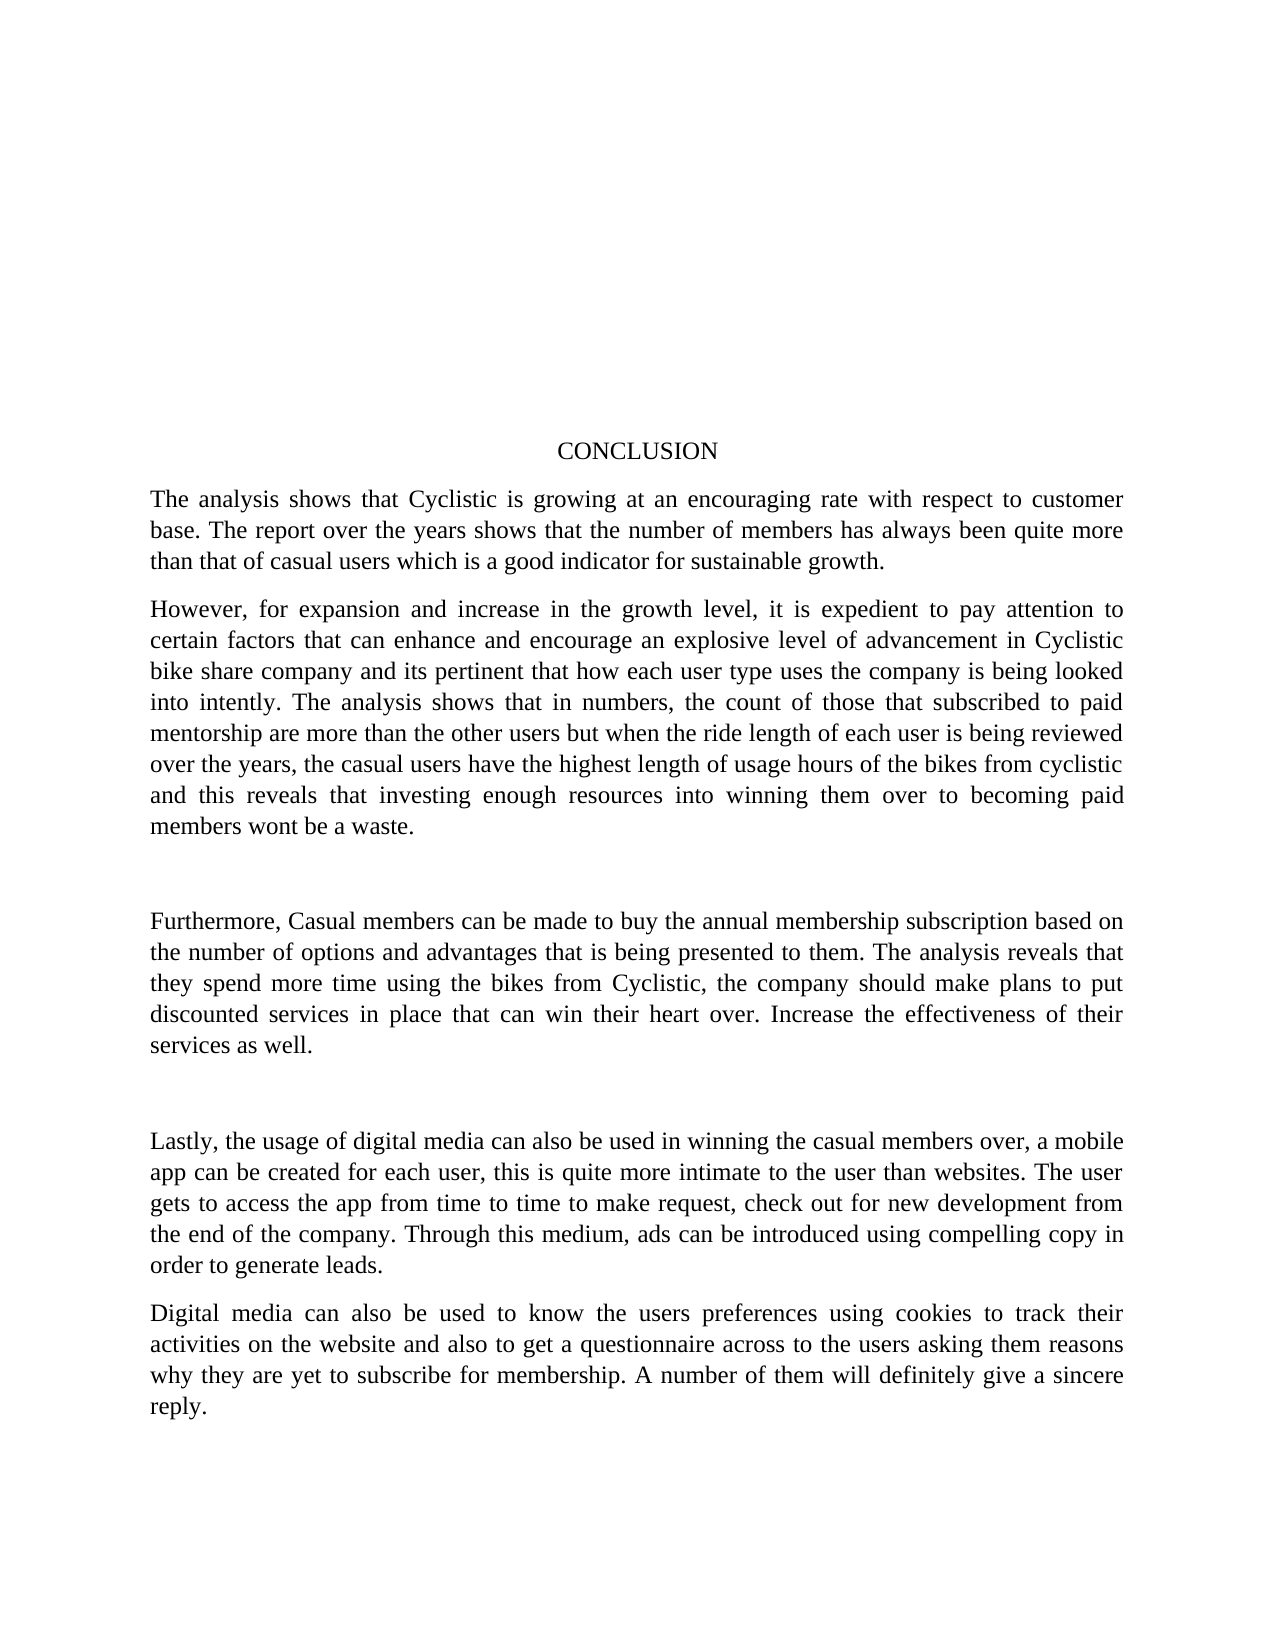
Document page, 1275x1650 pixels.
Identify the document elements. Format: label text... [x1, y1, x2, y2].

text The analysis shows that Cyclistic is growing at an encouraging rate with respect to customer base. The report over the years shows that the number of members has always been quite more than that of casual users which is a good indicator for sustainable growth. [150, 484, 1125, 575]
text Digital media can also be used to know the users preferences using cookies to track their activities on the website and also to get a questionnaire across to the users asking them reasons why they are yet to subscribe for membership. A number of them will definitely give a sincere reply. [150, 1298, 1125, 1420]
text Furthermore, Casual members can be made to buy the annual membership subscription based on the number of options and advantages that is being presented to them. The analysis reveals that they spend more time using the bikes from Cyclistic, the company should make plans to put discounted services in place that can win their heart over. Increase the effectiveness of their services as well. [150, 906, 1125, 1059]
text CONCLUSION [150, 436, 1125, 465]
text However, for expansion and increase in the growth level, it is expedient to pay attention to certain factors that can enhance and encourage an explosive level of advancement in Cyclistic bike share company and its pertinent that how each user type uses the company is being looked into intently. The analysis shows that in numbers, the count of those that subscribed to paid mentorship are more than the other users but when the ride length of each user is being reviewed over the years, the casual users have the highest length of usage hours of the bikes from cyclistic and this reveals that investing enough resources into winning them over to becoming paid members wont be a waste. [150, 594, 1125, 840]
text Lastly, the usage of digital media can also be used in winning the casual members over, a mobile app can be created for each user, this is quite more intimate to the user than websites. The user gets to access the app from time to time to make request, check out for new development from the end of the company. Through this medium, ads can be introduced using compelling copy in order to generate leads. [150, 1126, 1125, 1279]
